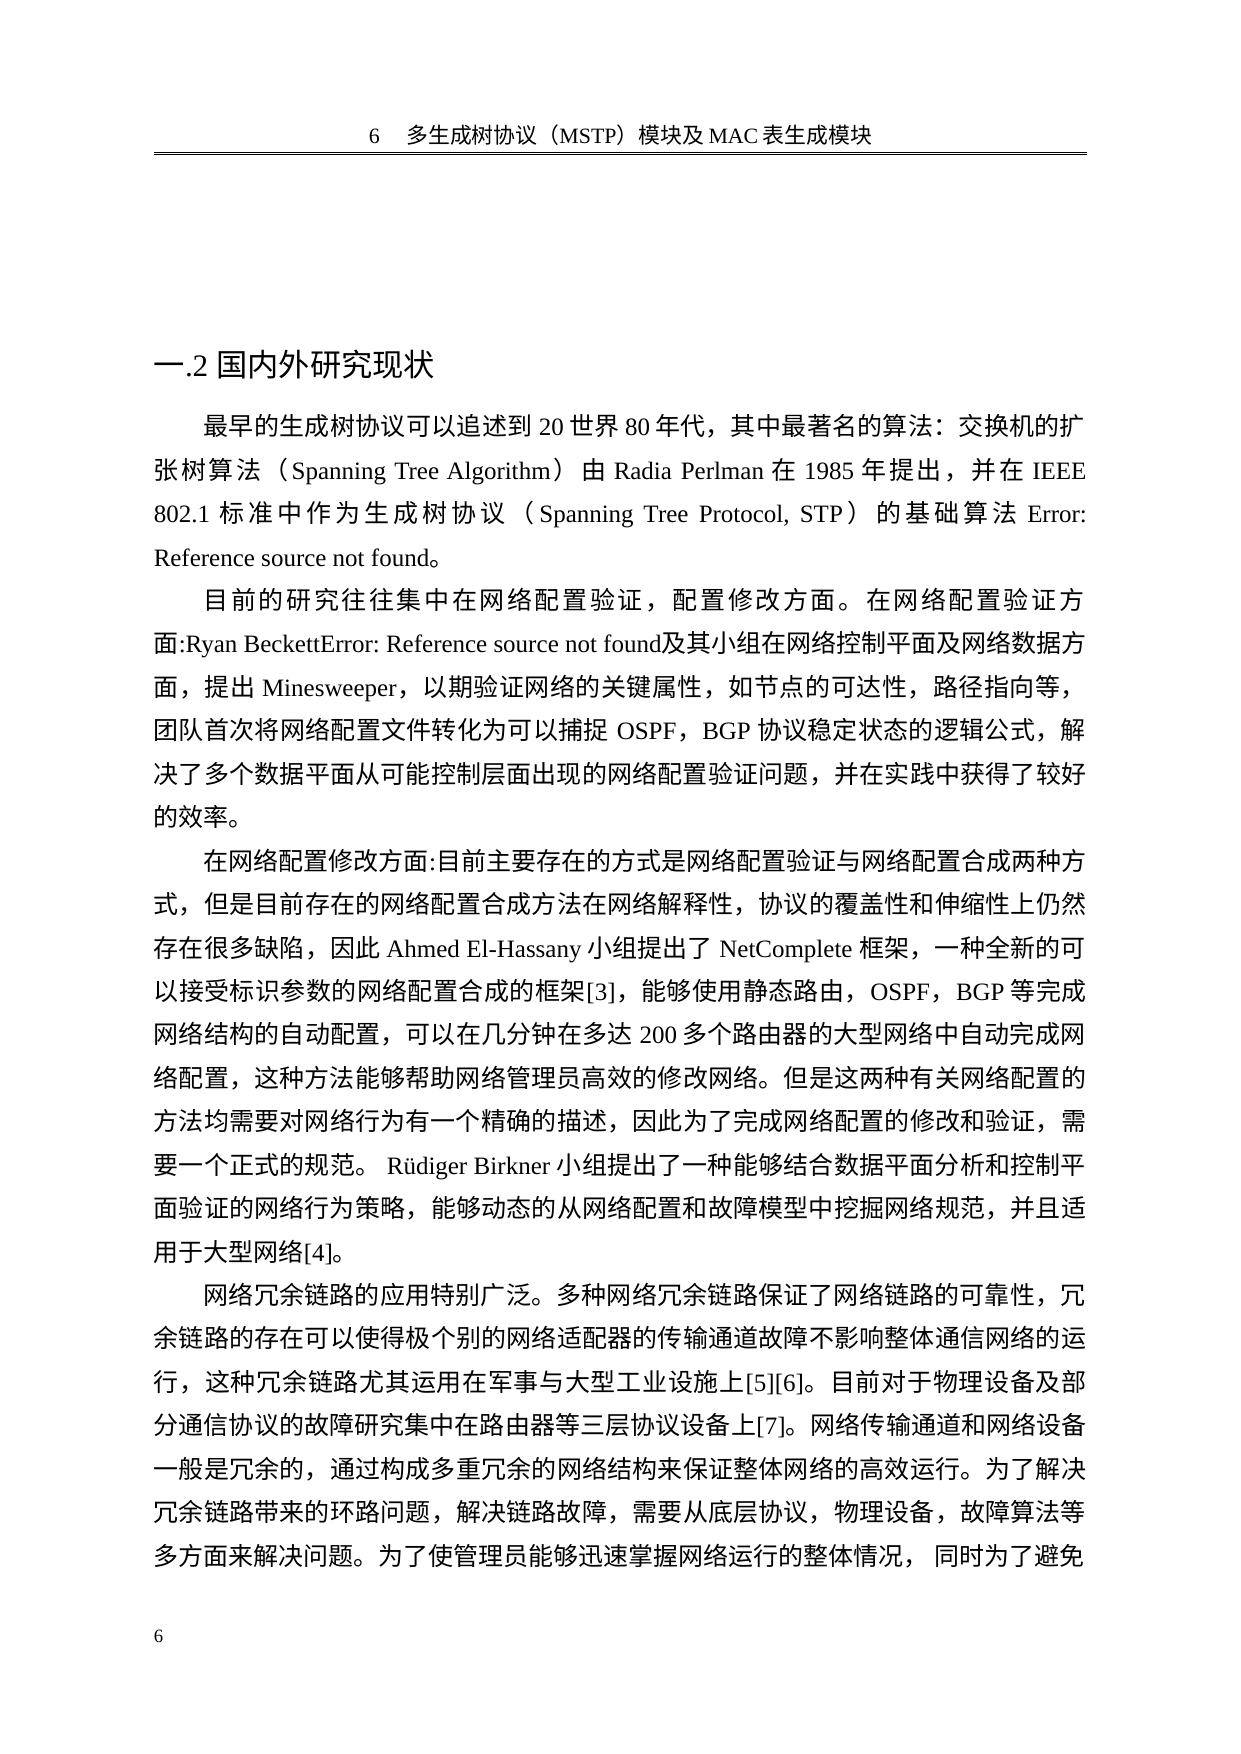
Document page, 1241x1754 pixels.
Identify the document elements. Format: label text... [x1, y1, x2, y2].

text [153, 1276, 1087, 1572]
text 在网络配置修改方面:目前主要存在的方式是网络配置验证与网络配置合成两种方式，但是目前存在的网络配置合成方法在网络解释性，协议的覆盖性和伸缩性上仍然存在很多缺陷，因此Ahmed El-Hassany小组提出了 NetComplete 框架，一种全新的可以接受标识参数的网络配置合成的框架[3]，能够使用静态路由，OSPF，BGP 等完成网络结构的自动配置，可以在几分钟在多达200多个路由器的大型网络中自动完成网络配置，这种方法能够帮助网络管理员高效的修改网络。但是这两种有关网络配置的方法均需要对网络行为有一个精确的描述，因此为了完成网络配置的修改和验证，需要一个正式的规范。 Rüdiger Birkner 小组提出了一种能够结合数据平面分析和控制平面验证的网络行为策略，能够动态的从网络配置和故障模型中挖掘网络规范，并且适用于大型网络[4]。 [153, 841, 1087, 1268]
subtitle 国内外研究现状 [153, 340, 1087, 385]
